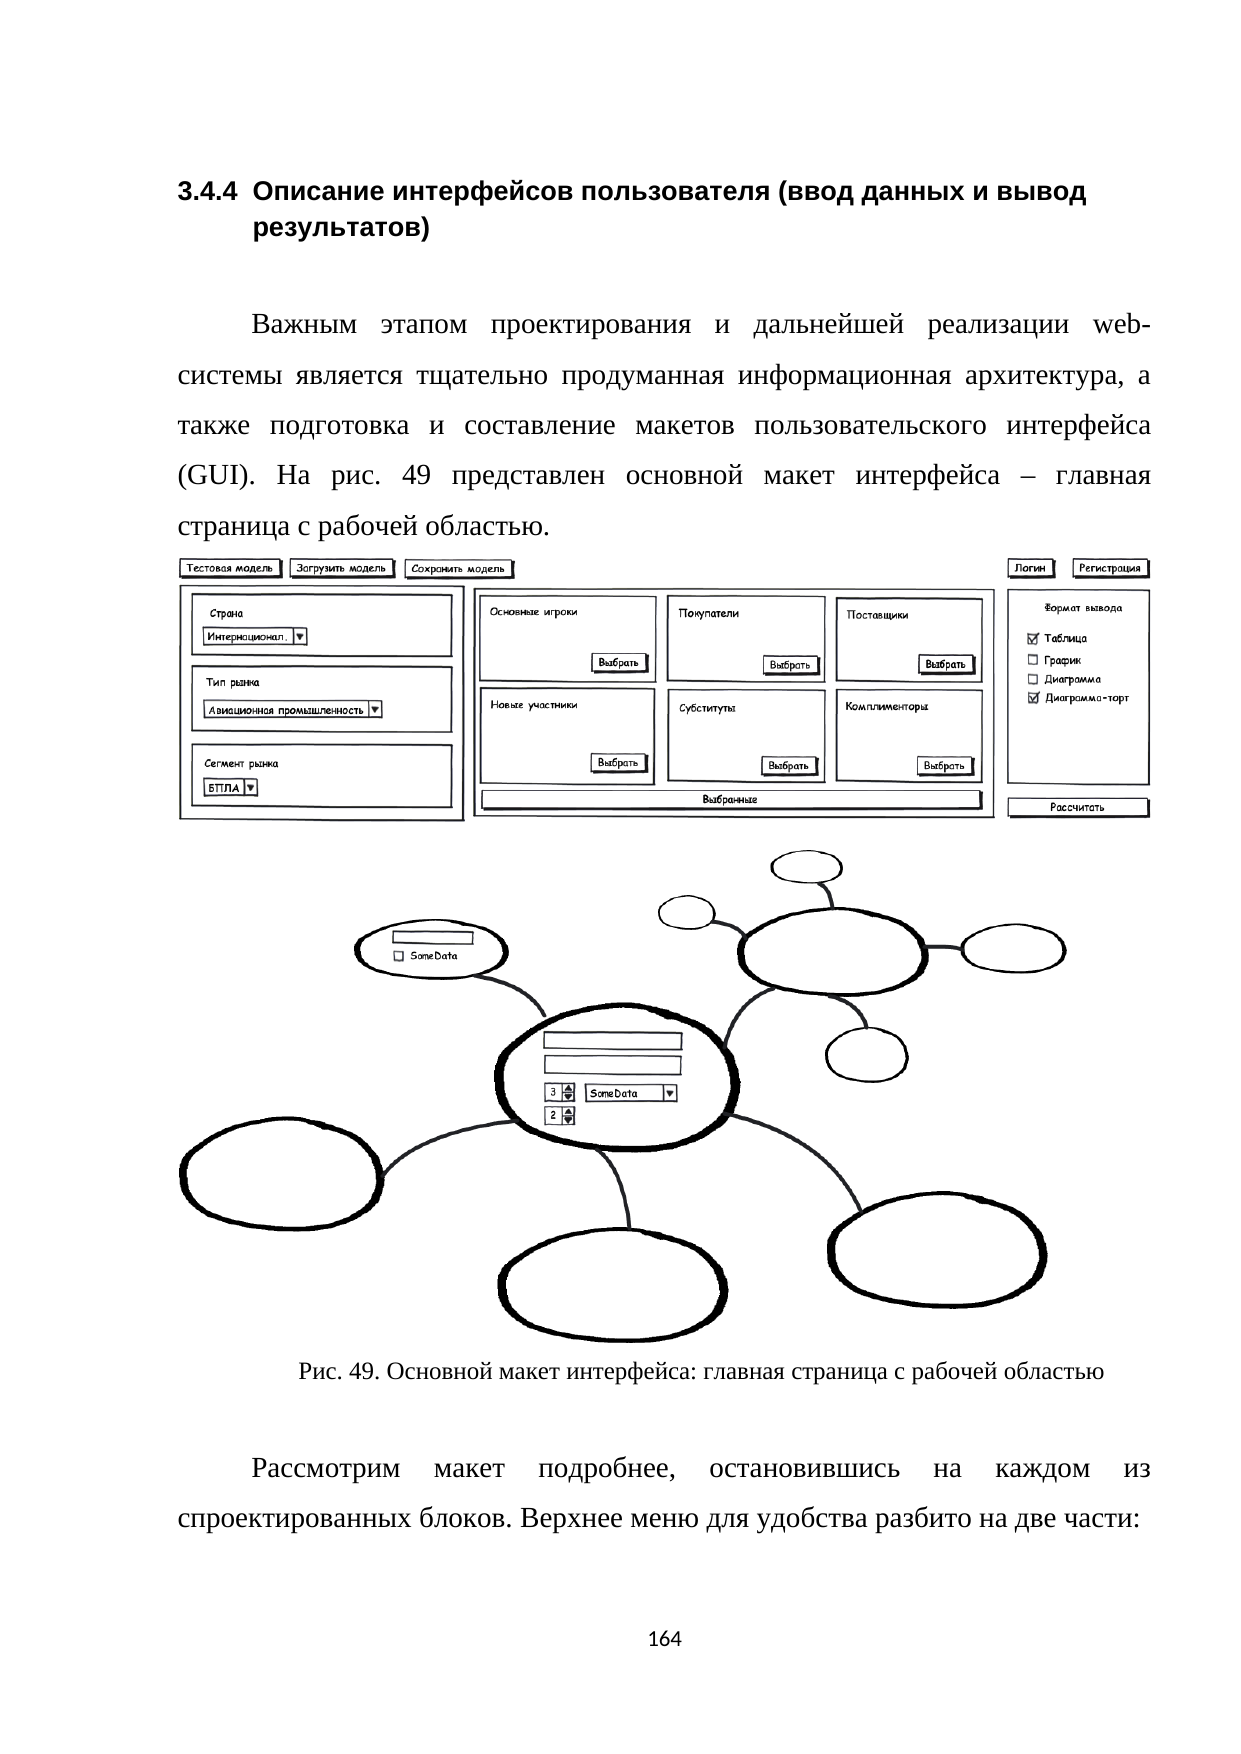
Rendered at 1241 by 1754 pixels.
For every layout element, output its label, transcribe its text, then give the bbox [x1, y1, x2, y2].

text Рассмотрим макет подробнее, остановившись на каждом из спроектированных блоков. Верхнее меню для удобства разбито на две части: [177, 1450, 1152, 1534]
text Важным этапом проектирования и дальнейшей реализации web-системы является тщательно продуманная информационная архитектура, а также подготовка и составление макетов пользовательского интерфейса (GUI). На рис. 49 представлен основной макет интерфейса – главная страница с рабочей областью. [177, 306, 1152, 541]
text Рис. 49. Основной макет интерфейса: главная страница с рабочей областью [177, 1356, 1152, 1385]
picture [178, 558, 1151, 1343]
subtitle Описание интерфейсов пользователя (ввод данных и вывод результатов) [177, 175, 1152, 242]
